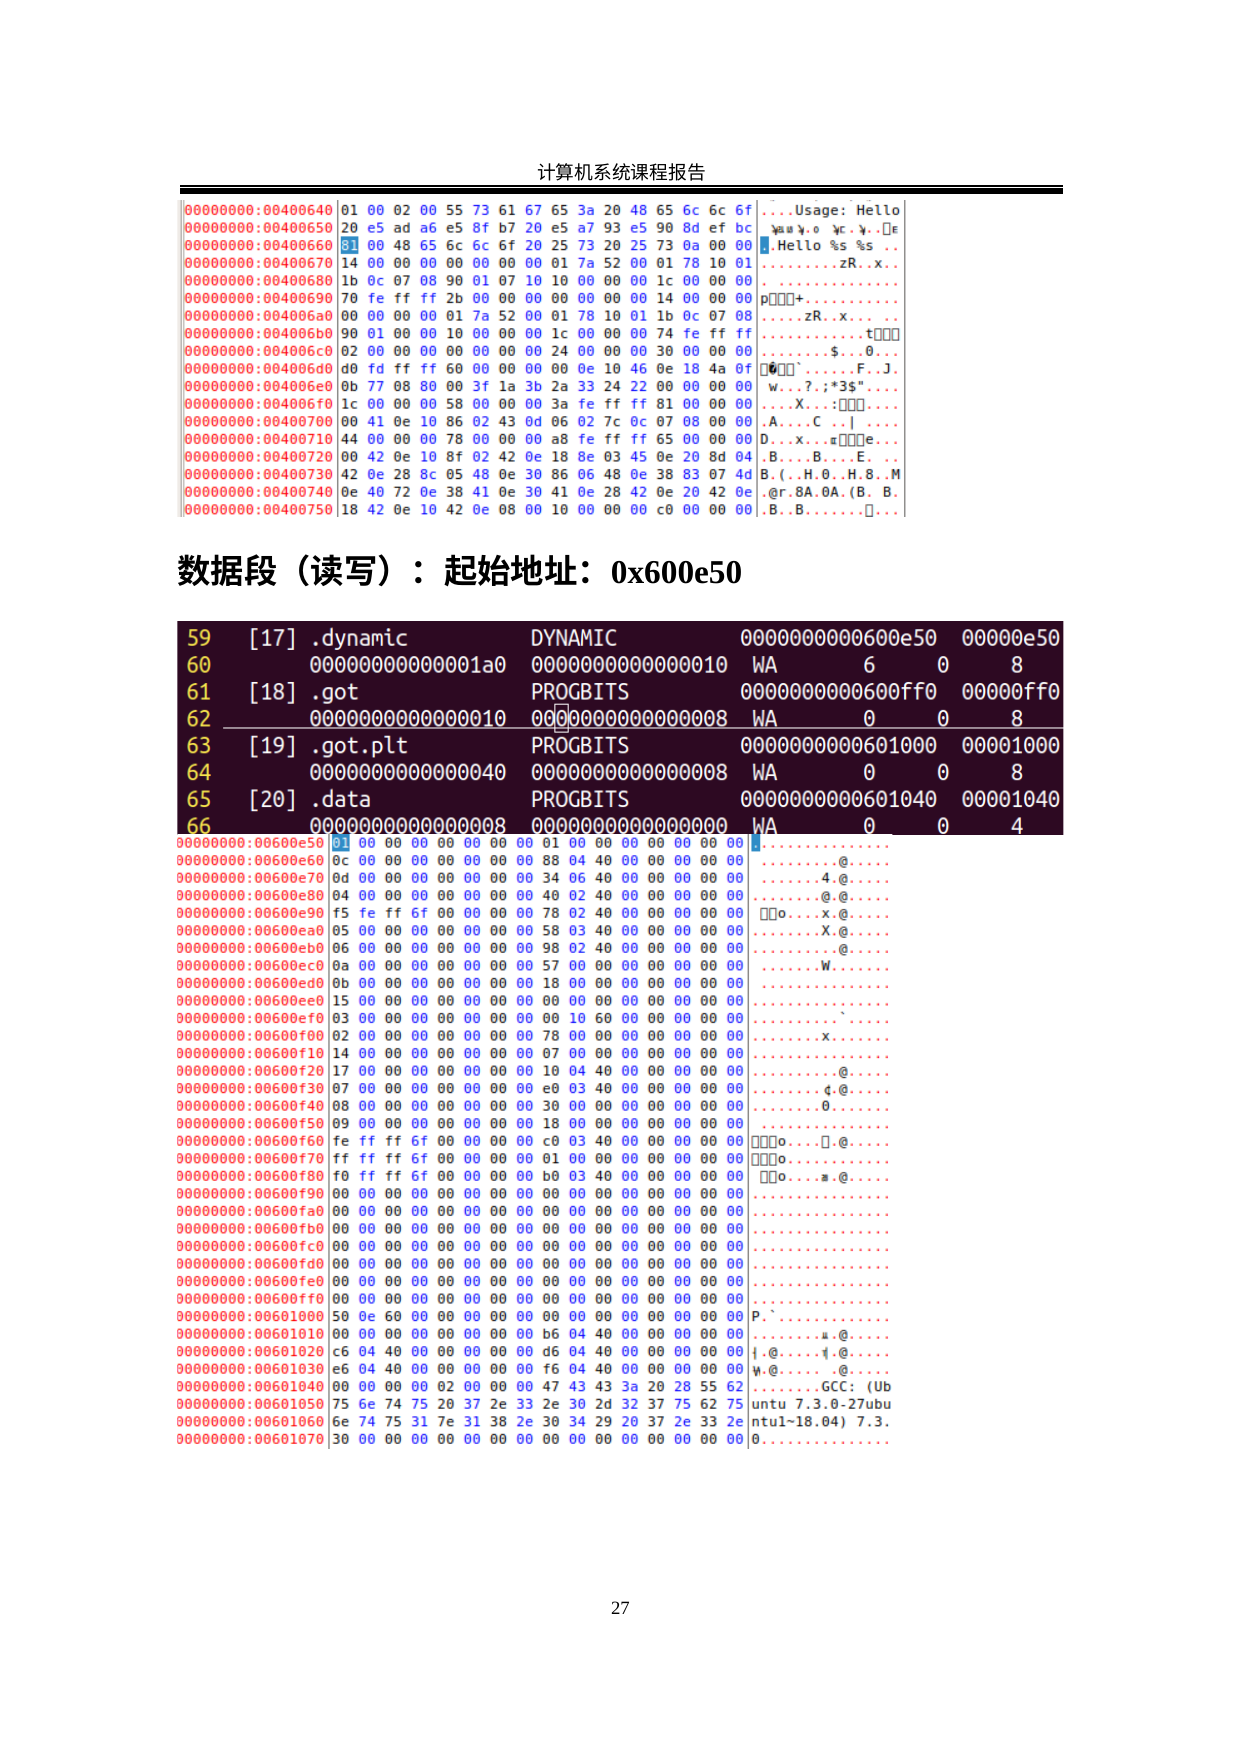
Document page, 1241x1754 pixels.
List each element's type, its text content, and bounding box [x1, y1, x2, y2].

text 数据段（读写）：起始地址：0x600e50 [177, 545, 1063, 593]
picture [177, 621, 1064, 1449]
picture [177, 200, 908, 517]
